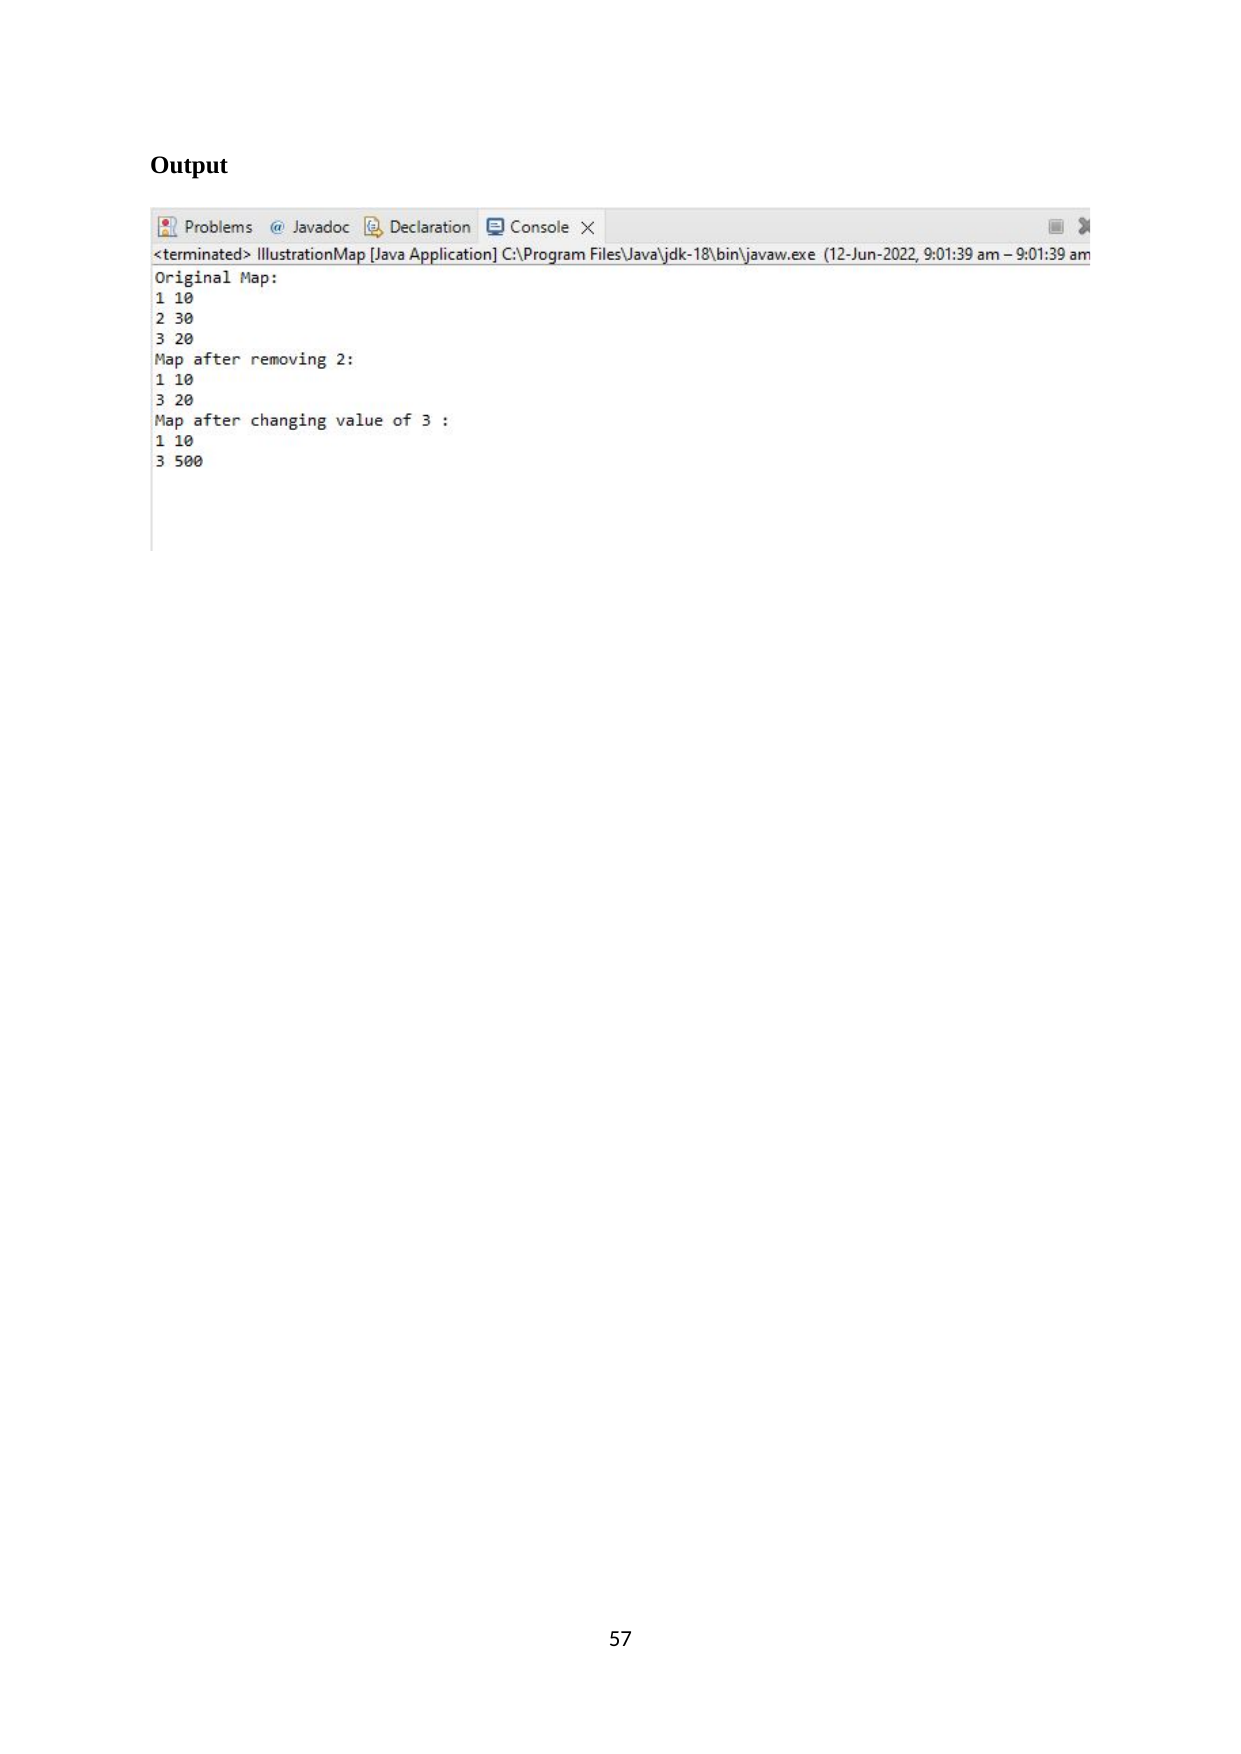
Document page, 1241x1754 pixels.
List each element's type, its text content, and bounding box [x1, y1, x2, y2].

picture [150, 207, 1091, 551]
text Output [150, 150, 1090, 179]
